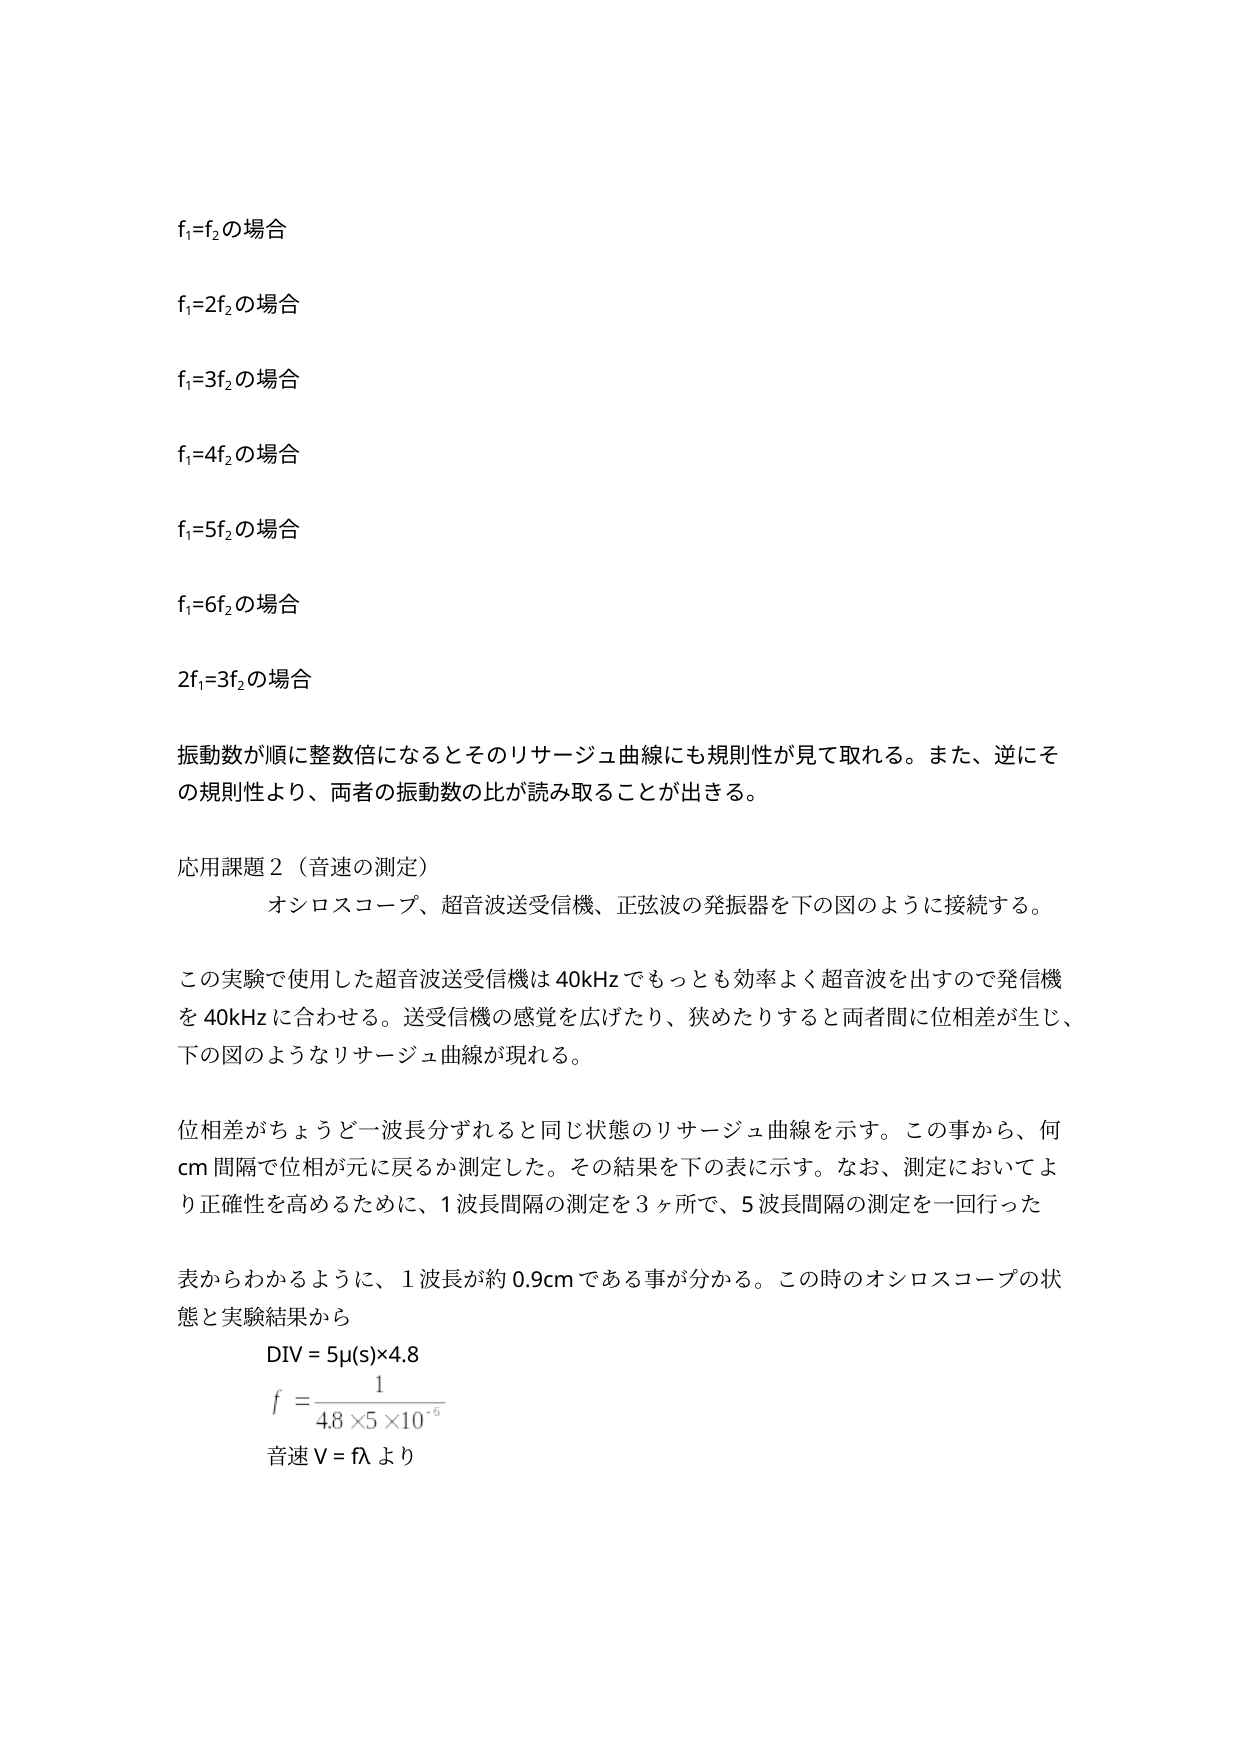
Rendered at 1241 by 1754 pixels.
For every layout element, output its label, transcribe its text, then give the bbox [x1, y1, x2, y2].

text f1=f2の場合 [177, 207, 1063, 244]
text DIV = 5μ(s)×4.8 [177, 1332, 1063, 1369]
text f1=4f2の場合 [177, 432, 1063, 469]
text f1=5f2の場合 [177, 507, 1063, 544]
text 表からわかるように、１波長が約0.9cmである事が分かる。この時のオシロスコープの状態と実験結果から [177, 1257, 1063, 1332]
text 音速V = fλより [177, 1433, 1063, 1471]
text 応用課題２（音速の測定） [177, 844, 1063, 882]
text f1=2f2の場合 [177, 282, 1063, 319]
text 位相差がちょうど一波長分ずれると同じ状態のリサージュ曲線を示す。この事から、何cm間隔で位相が元に戻るか測定した。その結果を下の表に示す。なお、測定においてより正確性を高めるために、1波長間隔の測定を３ヶ所で、5波長間隔の測定を一回行った [177, 1107, 1063, 1219]
text この実験で使用した超音波送受信機は40kHzでもっとも効率よく超音波を出すので発信機を40kHzに合わせる。送受信機の感覚を広げたり、狭めたりすると両者間に位相差が生じ、下の図のようなリサージュ曲線が現れる。 [177, 957, 1063, 1069]
text 振動数が順に整数倍になるとそのリサージュ曲線にも規則性が見て取れる。また、逆にその規則性より、両者の振動数の比が読み取ることが出きる。 [177, 732, 1063, 807]
text f1=3f2の場合 [177, 357, 1063, 394]
text f1=6f2の場合 [177, 582, 1063, 619]
text 2f1=3f2の場合 [177, 657, 1063, 694]
text オシロスコープ、超音波送受信機、正弦波の発振器を下の図のように接続する。 [177, 882, 1063, 919]
